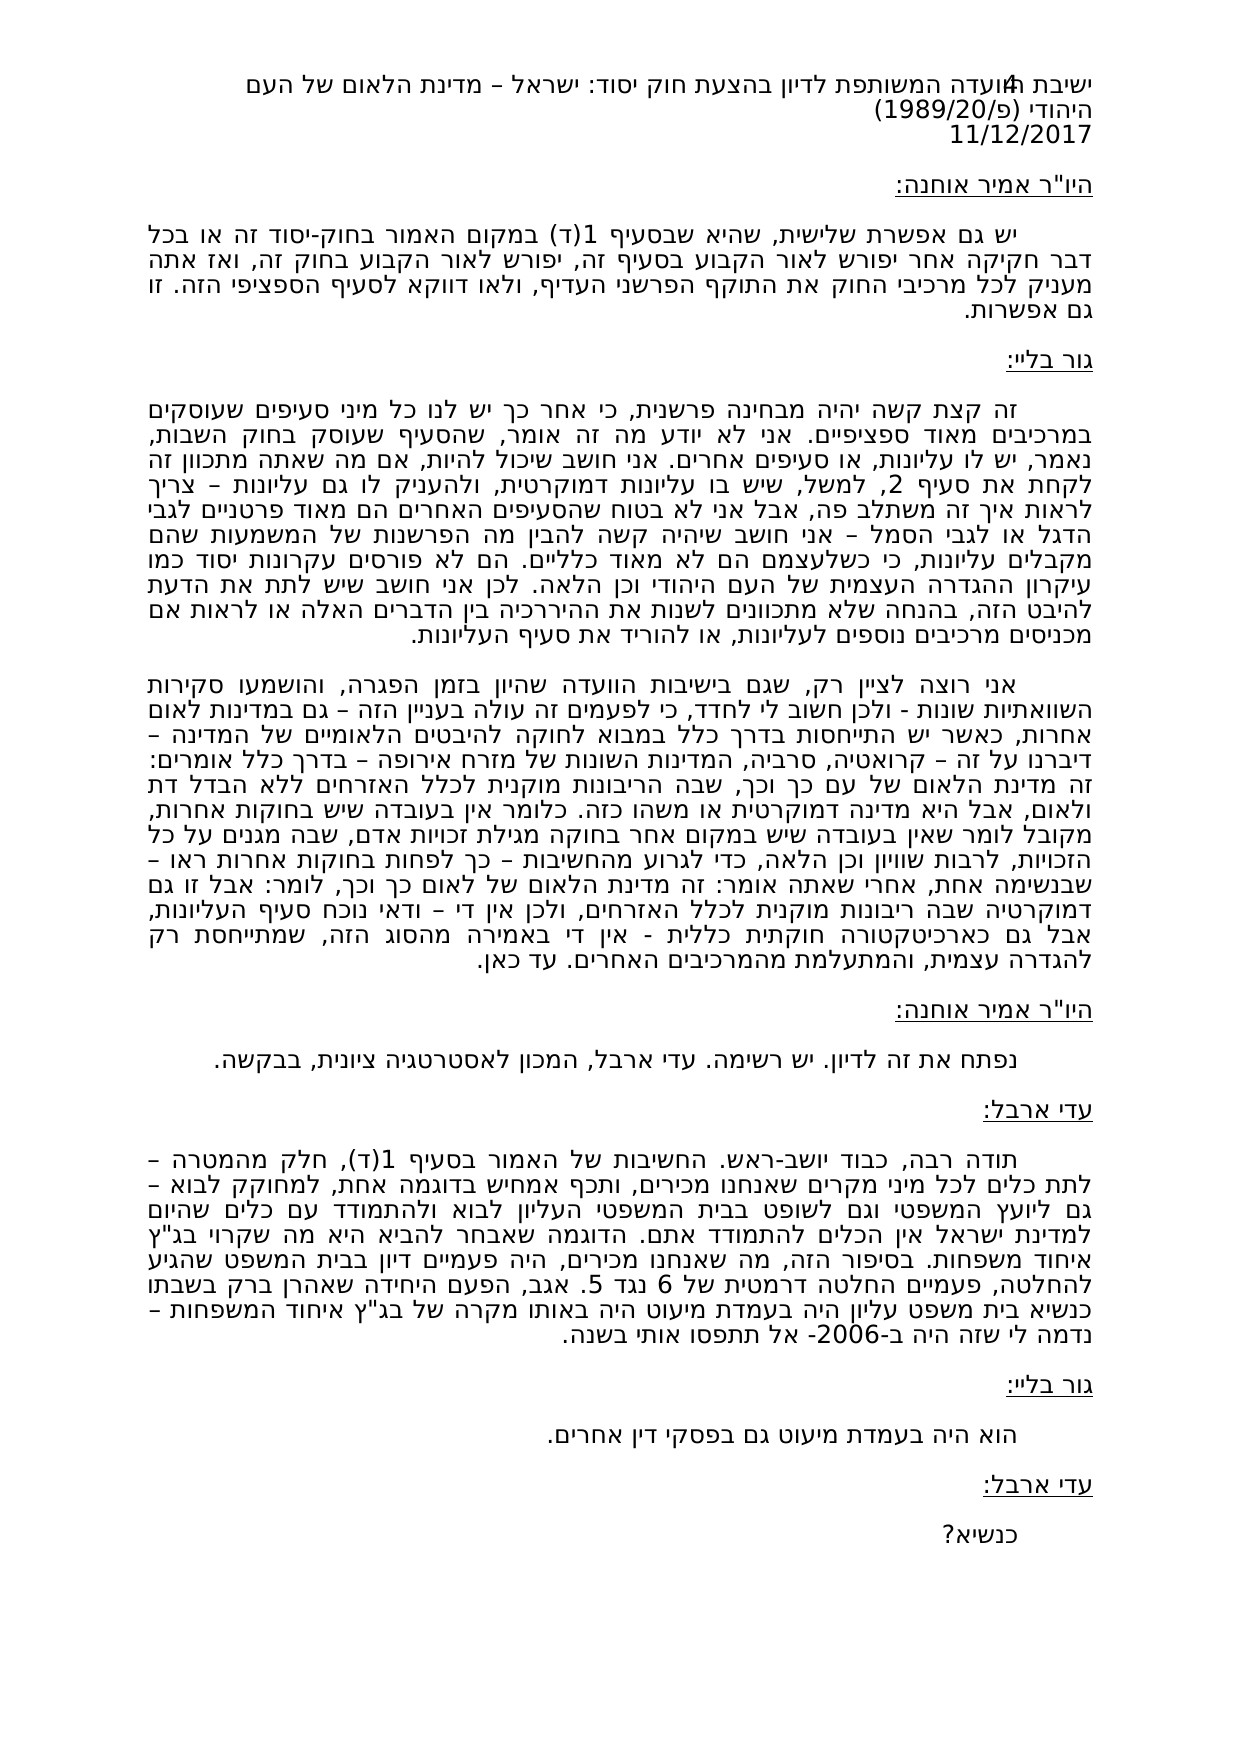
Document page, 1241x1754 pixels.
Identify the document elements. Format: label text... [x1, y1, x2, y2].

text גור בליי: [147, 1374, 1093, 1399]
text תודה רבה, כבוד יושב-ראש. החשיבות של האמור בסעיף 1(ד), חלק מהמטרה – לתת כלים לכל מיני מקרים שאנחנו מכירים, ותכף אמחיש בדוגמה אחת, למחוקק לבוא – גם ליועץ המשפטי וגם לשופט בבית המשפטי העליון לבוא ולהתמודד עם כלים שהיום למדינת ישראל אין הכלים להתמודד אתם. הדוגמה שאבחר להביא היא מה שקרוי בג"ץ איחוד משפחות. בסיפור הזה, מה שאנחנו מכירים, היה פעמיים דיון בבית המשפט שהגיע להחלטה, פעמיים החלטה דרמטית של 6 נגד 5. אגב, הפעם היחידה שאהרן ברק בשבתו כנשיא בית משפט עליון היה בעמדת מיעוט היה באותו מקרה של בג"ץ איחוד המשפחות – נדמה לי שזה היה ב-2006- אל תתפסו אותי בשנה. [147, 1149, 1093, 1349]
text אני רוצה לציין רק, שגם בישיבות הוועדה שהיון בזמן הפגרה, והושמעו סקירות השוואתיות שונות - ולכן חשוב לי לחדד, כי לפעמים זה עולה בעניין הזה – גם במדינות לאום אחרות, כאשר יש התייחסות בדרך כלל במבוא לחוקה להיבטים הלאומיים של המדינה – דיברנו על זה – קרואטיה, סרביה, המדינות השונות של מזרח אירופה – בדרך כלל אומרים: זה מדינת הלאום של עם כך וכך, שבה הריבונות מוקנית לכלל האזרחים ללא הבדל דת ולאום, אבל היא מדינה דמוקרטית או משהו כזה. כלומר אין בעובדה שיש בחוקות אחרות, מקובל לומר שאין בעובדה שיש במקום אחר בחוקה מגילת זכויות אדם, שבה מגנים על כל הזכויות, לרבות שוויון וכן הלאה, כדי לגרוע מהחשיבות – כך לפחות בחוקות אחרות ראו – שבנשימה אחת, אחרי שאתה אומר: זה מדינת הלאום של לאום כך וכך, לומר: אבל זו גם דמוקרטיה שבה ריבונות מוקנית לכלל האזרחים, ולכן אין די – ודאי נוכח סעיף העליונות, אבל גם כארכיטקטורה חוקתית כללית - אין די באמירה מהסוג הזה, שמתייחסת רק להגדרה עצמית, והמתעלמת מהמרכיבים האחרים. עד כאן. [147, 674, 1093, 974]
text גור בליי: [147, 349, 1093, 374]
text כנשיא? [147, 1524, 1093, 1549]
text עדי ארבל: [147, 1474, 1093, 1499]
text היו"ר אמיר אוחנה: [147, 999, 1093, 1024]
text היו"ר אמיר אוחנה: [147, 174, 1093, 199]
text זה קצת קשה יהיה מבחינה פרשנית, כי אחר כך יש לנו כל מיני סעיפים שעוסקים במרכיבים מאוד ספציפיים. אני לא יודע מה זה אומר, שהסעיף שעוסק בחוק השבות, נאמר, יש לו עליונות, או סעיפים אחרים. אני חושב שיכול להיות, אם מה שאתה מתכוון זה לקחת את סעיף 2, למשל, שיש בו עליונות דמוקרטית, ולהעניק לו גם עליונות – צריך לראות איך זה משתלב פה, אבל אני לא בטוח שהסעיפים האחרים הם מאוד פרטניים לגבי הדגל או לגבי הסמל – אני חושב שיהיה קשה להבין מה הפרשנות של המשמעות שהם מקבלים עליונות, כי כשלעצמם הם לא מאוד כלליים. הם לא פורסים עקרונות יסוד כמו עיקרון ההגדרה העצמית של העם היהודי וכן הלאה. לכן אני חושב שיש לתת את הדעת להיבט הזה, בהנחה שלא מתכוונים לשנות את ההיררכיה בין הדברים האלה או לראות אם מכניסים מרכיבים נוספים לעליונות, או להוריד את סעיף העליונות. [147, 399, 1093, 649]
text עדי ארבל: [147, 1099, 1093, 1124]
text יש גם אפשרת שלישית, שהיא שבסעיף 1(ד) במקום האמור בחוק-יסוד זה או בכל דבר חקיקה אחר יפורש לאור הקבוע בסעיף זה, יפורש לאור הקבוע בחוק זה, ואז אתה מעניק לכל מרכיבי החוק את התוקף הפרשני העדיף, ולאו דווקא לסעיף הספציפי הזה. זו גם אפשרות. [147, 224, 1093, 324]
text הוא היה בעמדת מיעוט גם בפסקי דין אחרים. [147, 1424, 1093, 1449]
text נפתח את זה לדיון. יש רשימה. עדי ארבל, המכון לאסטרטגיה ציונית, בבקשה. [147, 1049, 1093, 1074]
